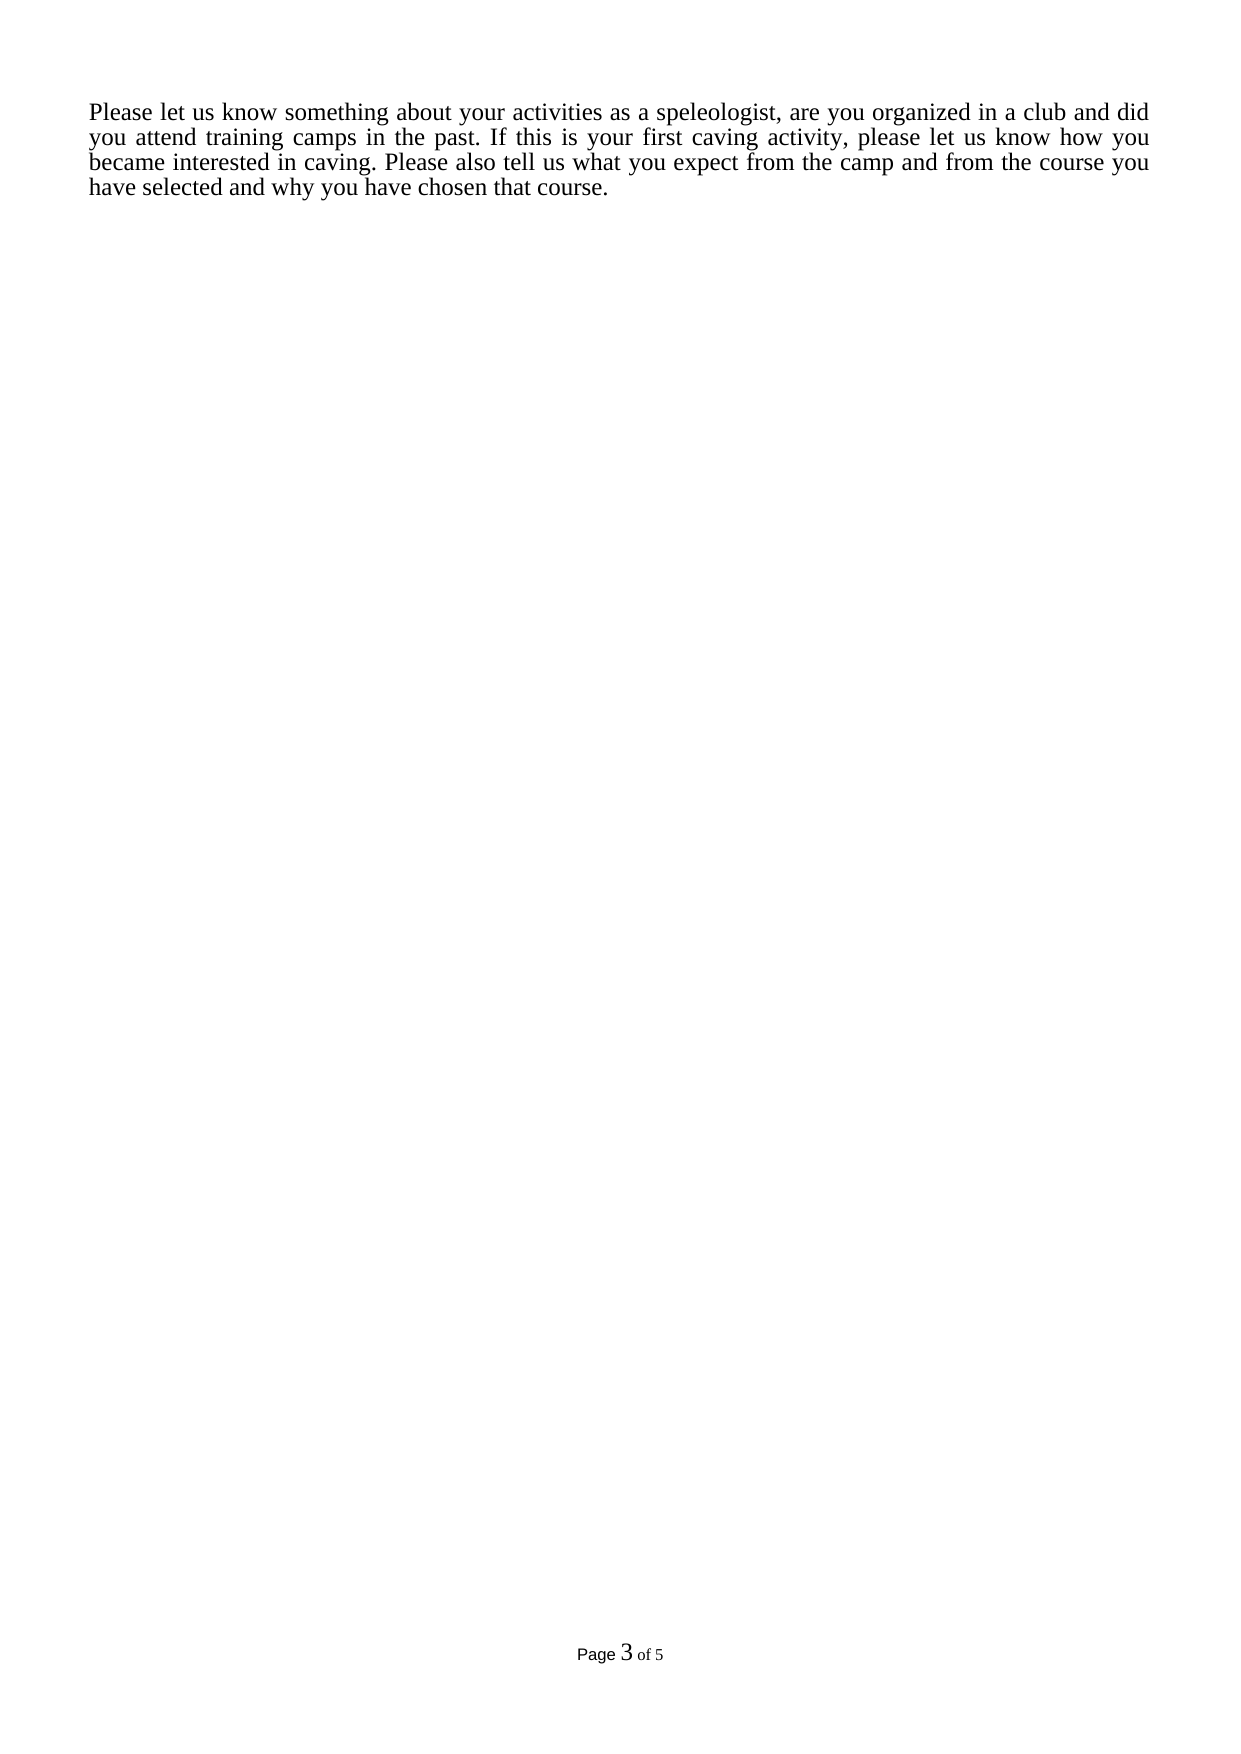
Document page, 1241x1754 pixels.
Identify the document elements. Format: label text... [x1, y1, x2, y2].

text Please let us know something about your activities as a speleologist, are you organized in a club and did you attend training camps in the past. If this is your first caving activity, please let us know how you became interested in caving. Please also tell us what you expect from the camp and from the course you have selected and why you have chosen that course. [89, 100, 1152, 200]
